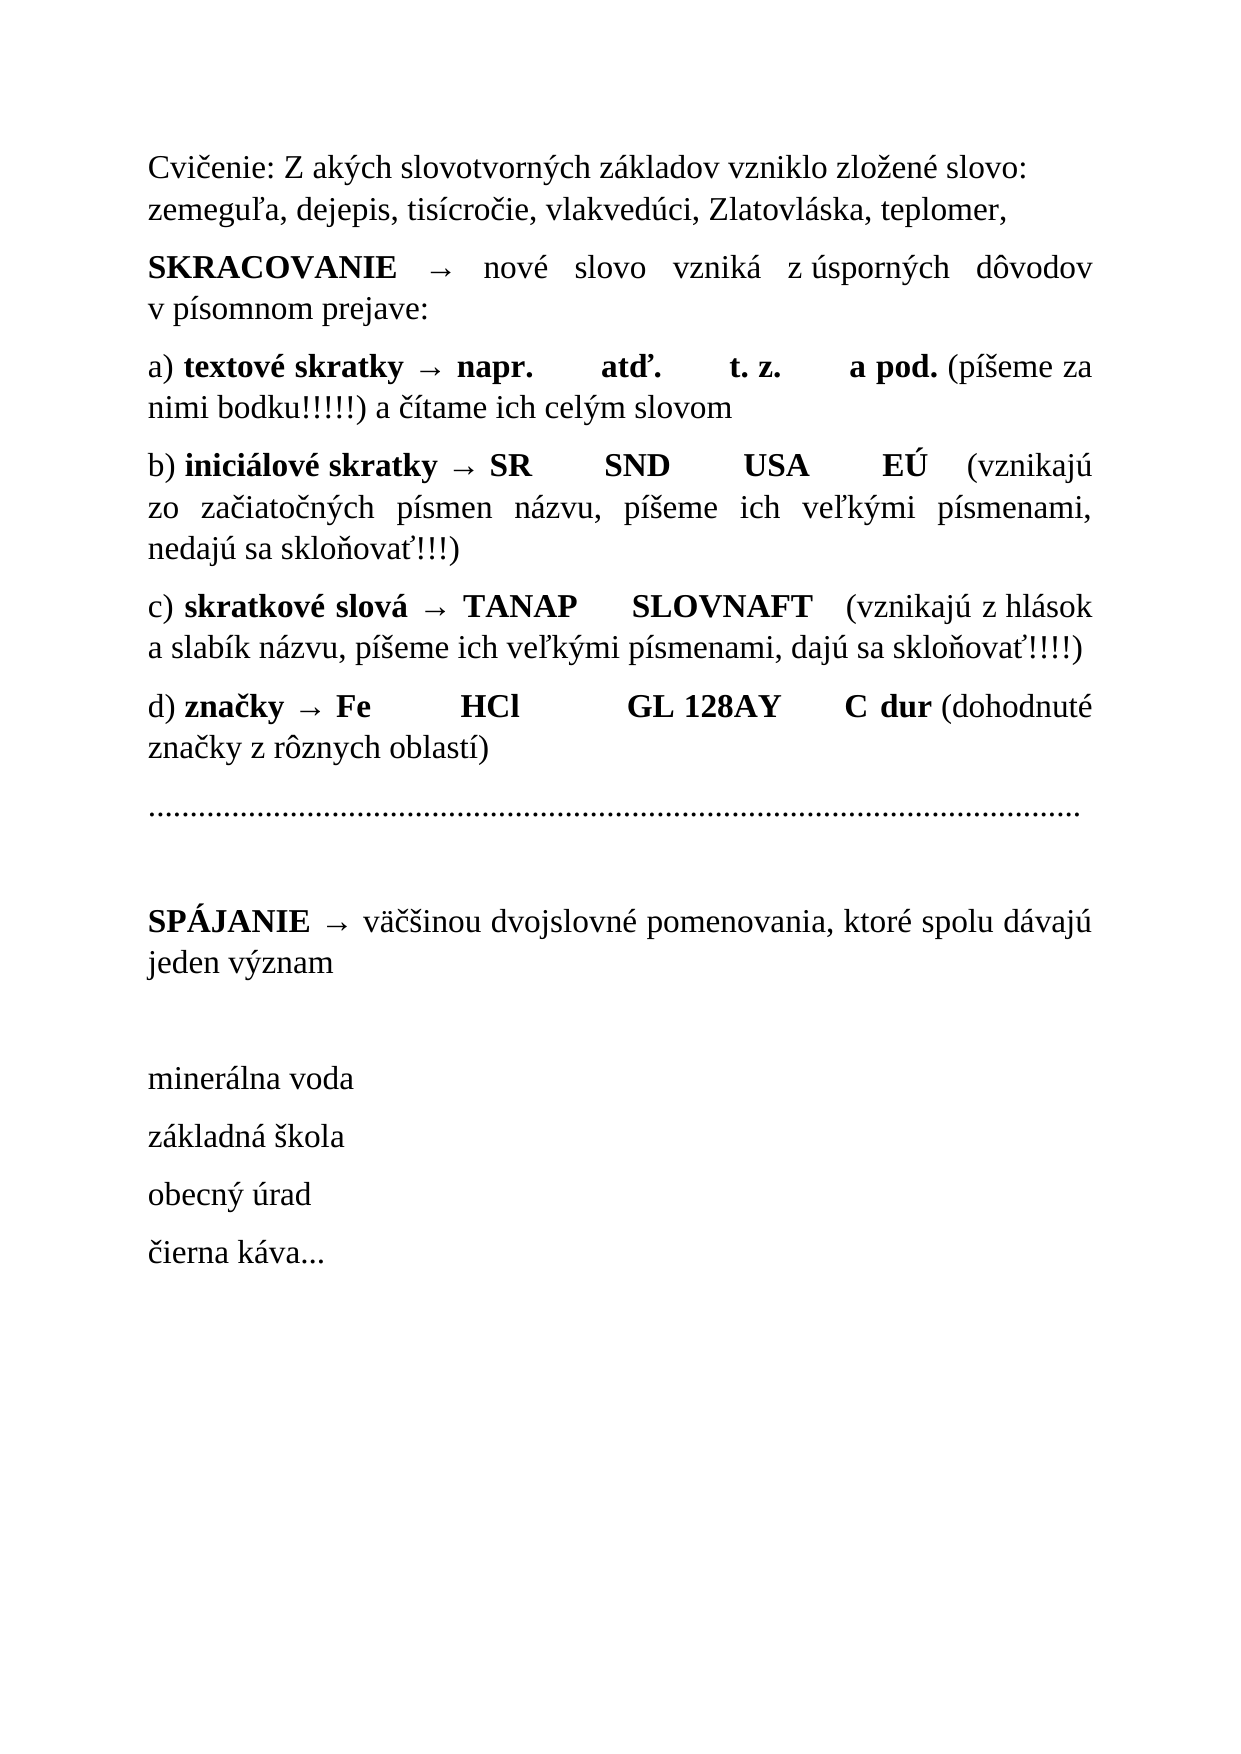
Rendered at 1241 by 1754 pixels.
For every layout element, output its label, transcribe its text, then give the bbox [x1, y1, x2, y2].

text SKRACOVANIE → nové slovo vzniká z úsporných dôvodov v písomnom prejave: [148, 247, 1093, 327]
text čierna káva... [148, 1233, 1093, 1271]
text SPÁJANIE → väčšinou dvojslovné pomenovania, ktoré spolu dávajú jeden význam [148, 901, 1093, 981]
text a) textové skratky → napr. atď. t. z. a pod. (píšeme za nimi bodku!!!!!) a čítame ich celým slovom [148, 346, 1093, 426]
text obecný úrad [148, 1175, 1093, 1213]
text d) značky → Fe HCl GL 128AY C dur (dohodnuté značky z rôznych oblastí) [148, 686, 1093, 766]
text základná škola [148, 1117, 1093, 1155]
text c) skratkové slová → TANAP SLOVNAFT (vznikajú z hlások a slabík názvu, píšeme ich veľkými písmenami, dajú sa skloňovať!!!!) [148, 586, 1093, 666]
text Cvičenie: Z akých slovotvorných základov vzniklo zložené slovo: zemeguľa, dejepis, tisícročie, vlakvedúci, Zlatovláska, teplomer, [148, 148, 1093, 227]
text ................................................................................................................ [148, 785, 1093, 823]
text b) iniciálové skratky → SR SND USA EÚ (vznikajú zo začiatočných písmen názvu, píšeme ich veľkými písmenami, nedajú sa skloňovať!!!) [148, 446, 1093, 567]
text minerálna voda [148, 1059, 1093, 1097]
